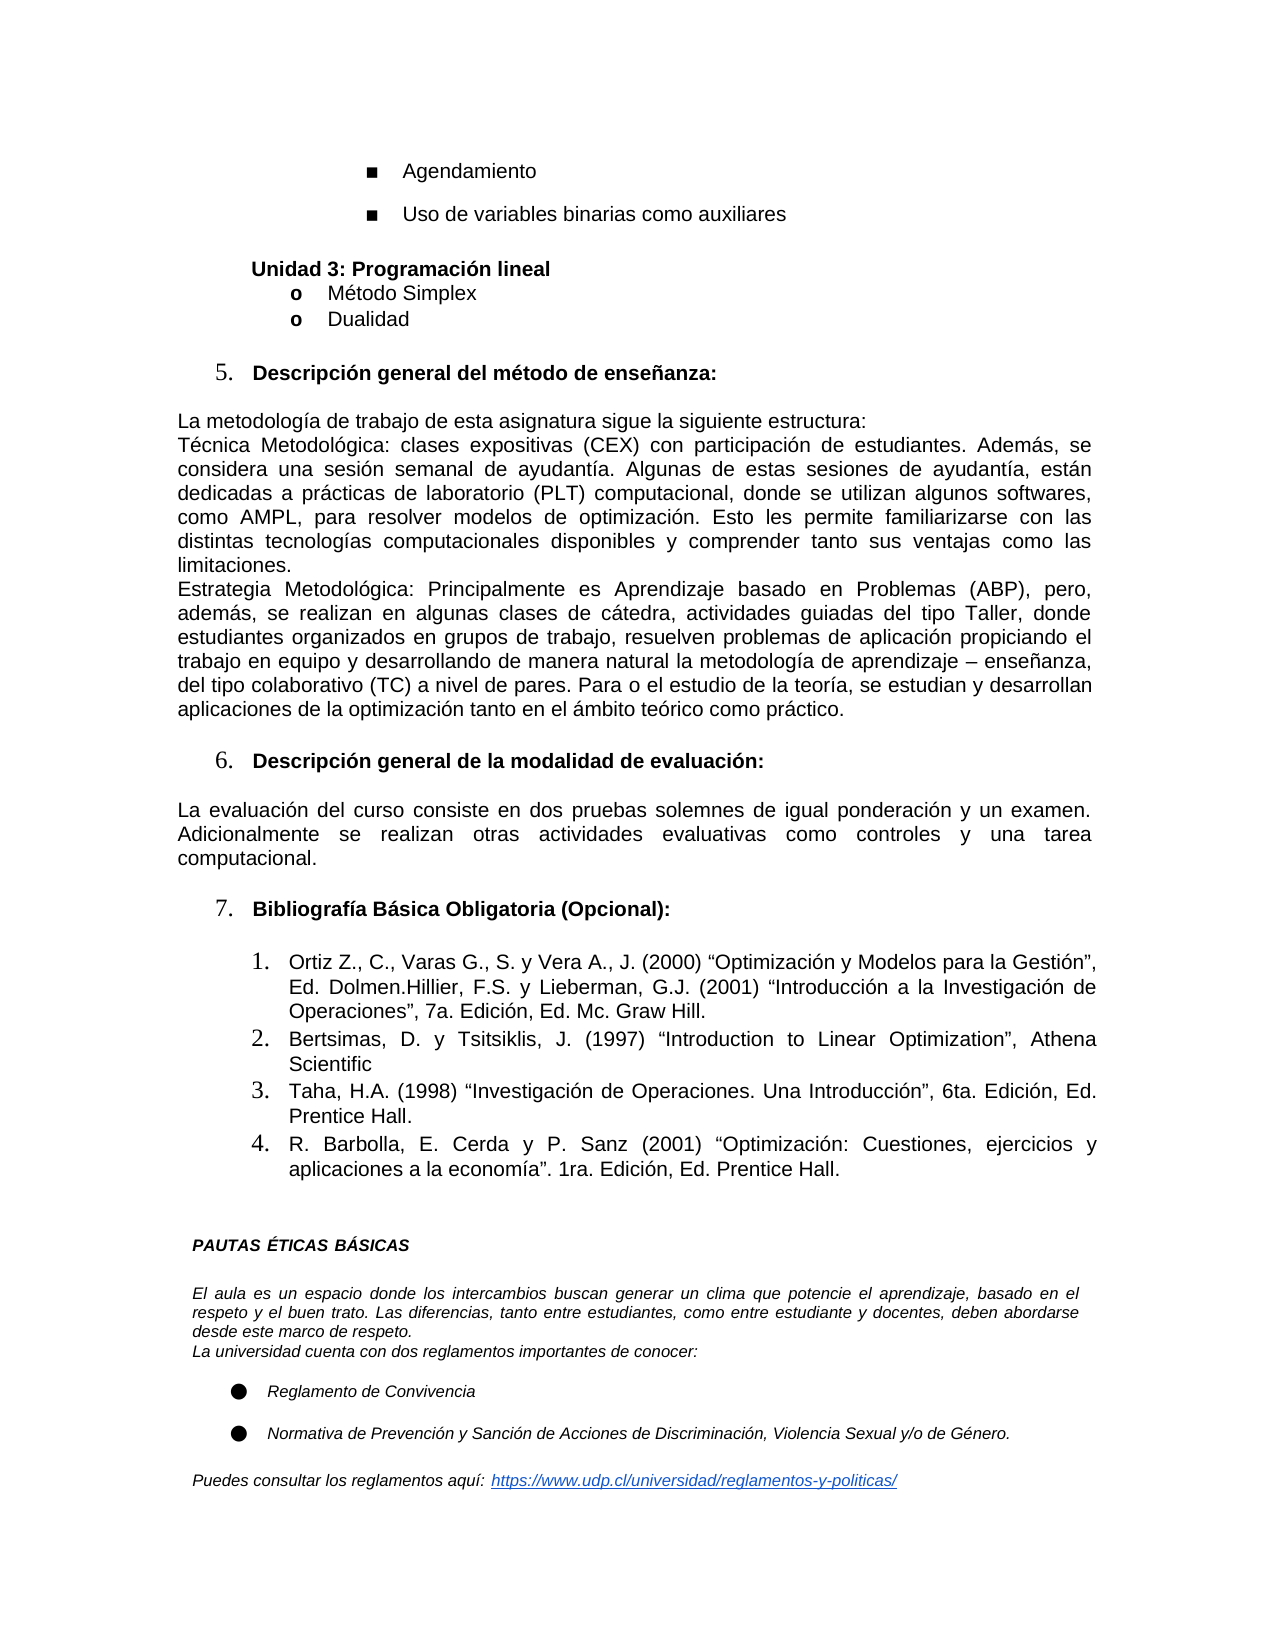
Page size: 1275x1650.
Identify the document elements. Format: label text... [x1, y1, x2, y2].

list Ortiz Z., C., Varas G., S. y Vera A., J. (2000) “Optimización y Modelos para la Gestión”, Ed. Dolmen.Hillier, F.S. y Lieberman, G.J. (2001) “Introducción a la Investigación de Operaciones”, 7a. Edición, Ed. Mc. Graw Hill. [251, 946, 1098, 1023]
list Bertsimas, D. y Tsitsiklis, J. (1997) “Introduction to Linear Optimization”, Athena Scientific [251, 1023, 1098, 1075]
list Descripción general del método de enseñanza: [215, 357, 1098, 385]
list Método Simplex [290, 281, 1098, 307]
text Técnica Metodológica: clases expositivas (CEX) con participación de estudiantes. Además, se considera una sesión semanal de ayudantía. Algunas de estas sesiones de ayudantía, están dedicadas a prácticas de laboratorio (PLT) computacional, donde se utilizan algunos softwares, como AMPL, para resolver modelos de optimización. Esto les permite familiarizarse con las distintas tecnologías computacionales disponibles y comprender tanto sus ventajas como las limitaciones. [177, 433, 1093, 577]
text La evaluación del curso consiste en dos pruebas solemnes de igual ponderación y un examen. Adicionalmente se realizan otras actividades evaluativas como controles y una tarea computacional. [177, 797, 1093, 869]
list Agendamiento [365, 148, 1098, 190]
list Descripción general de la modalidad de evaluación: [215, 745, 1098, 773]
text PAUTAS ÉTICAS BÁSICAS [192, 1236, 1098, 1255]
text La universidad cuenta con dos reglamentos importantes de conocer: [192, 1341, 1098, 1361]
list R. Barbolla, E. Cerda y P. Sanz (2001) “Optimización: Cuestiones, ejercicios y aplicaciones a la economía”. 1ra. Edición, Ed. Prentice Hall. [251, 1128, 1098, 1181]
list Bibliografía Básica Obligatoria (Opcional): [215, 893, 1098, 922]
list Dualidad [290, 307, 1098, 333]
list Normativa de Prevención y Sanción de Acciones de Discriminación, Violencia Sexual y/o de Género. [229, 1409, 1098, 1452]
list Reglamento de Convivencia [229, 1366, 1098, 1409]
text Unidad 3: Programación lineal [177, 257, 1098, 281]
text La metodología de trabajo de esta asignatura sigue la siguiente estructura: [177, 409, 1093, 433]
text Puedes consultar los reglamentos aquí: https://www.udp.cl/universidad/reglamentos-y-politicas/ [192, 1471, 1098, 1490]
text Estrategia Metodológica: Principalmente es Aprendizaje basado en Problemas (ABP), pero, además, se realizan en algunas clases de cátedra, actividades guiadas del tipo Taller, donde estudiantes organizados en grupos de trabajo, resuelven problemas de aplicación propiciando el trabajo en equipo y desarrollando de manera natural la metodología de aprendizaje – enseñanza, del tipo colaborativo (TC) a nivel de pares. Para o el estudio de la teoría, se estudian y desarrollan aplicaciones de la optimización tanto en el ámbito teórico como práctico. [177, 577, 1093, 721]
list Uso de variables binarias como auxiliares [365, 190, 1098, 233]
text El aula es un espacio donde los intercambios buscan generar un clima que potencie el aprendizaje, basado en el respeto y el buen trato. Las diferencias, tanto entre estudiantes, como entre estudiante y docentes, deben abordarse desde este marco de respeto. [192, 1284, 1083, 1341]
list Taha, H.A. (1998) “Investigación de Operaciones. Una Introducción”, 6ta. Edición, Ed. Prentice Hall. [251, 1075, 1098, 1128]
